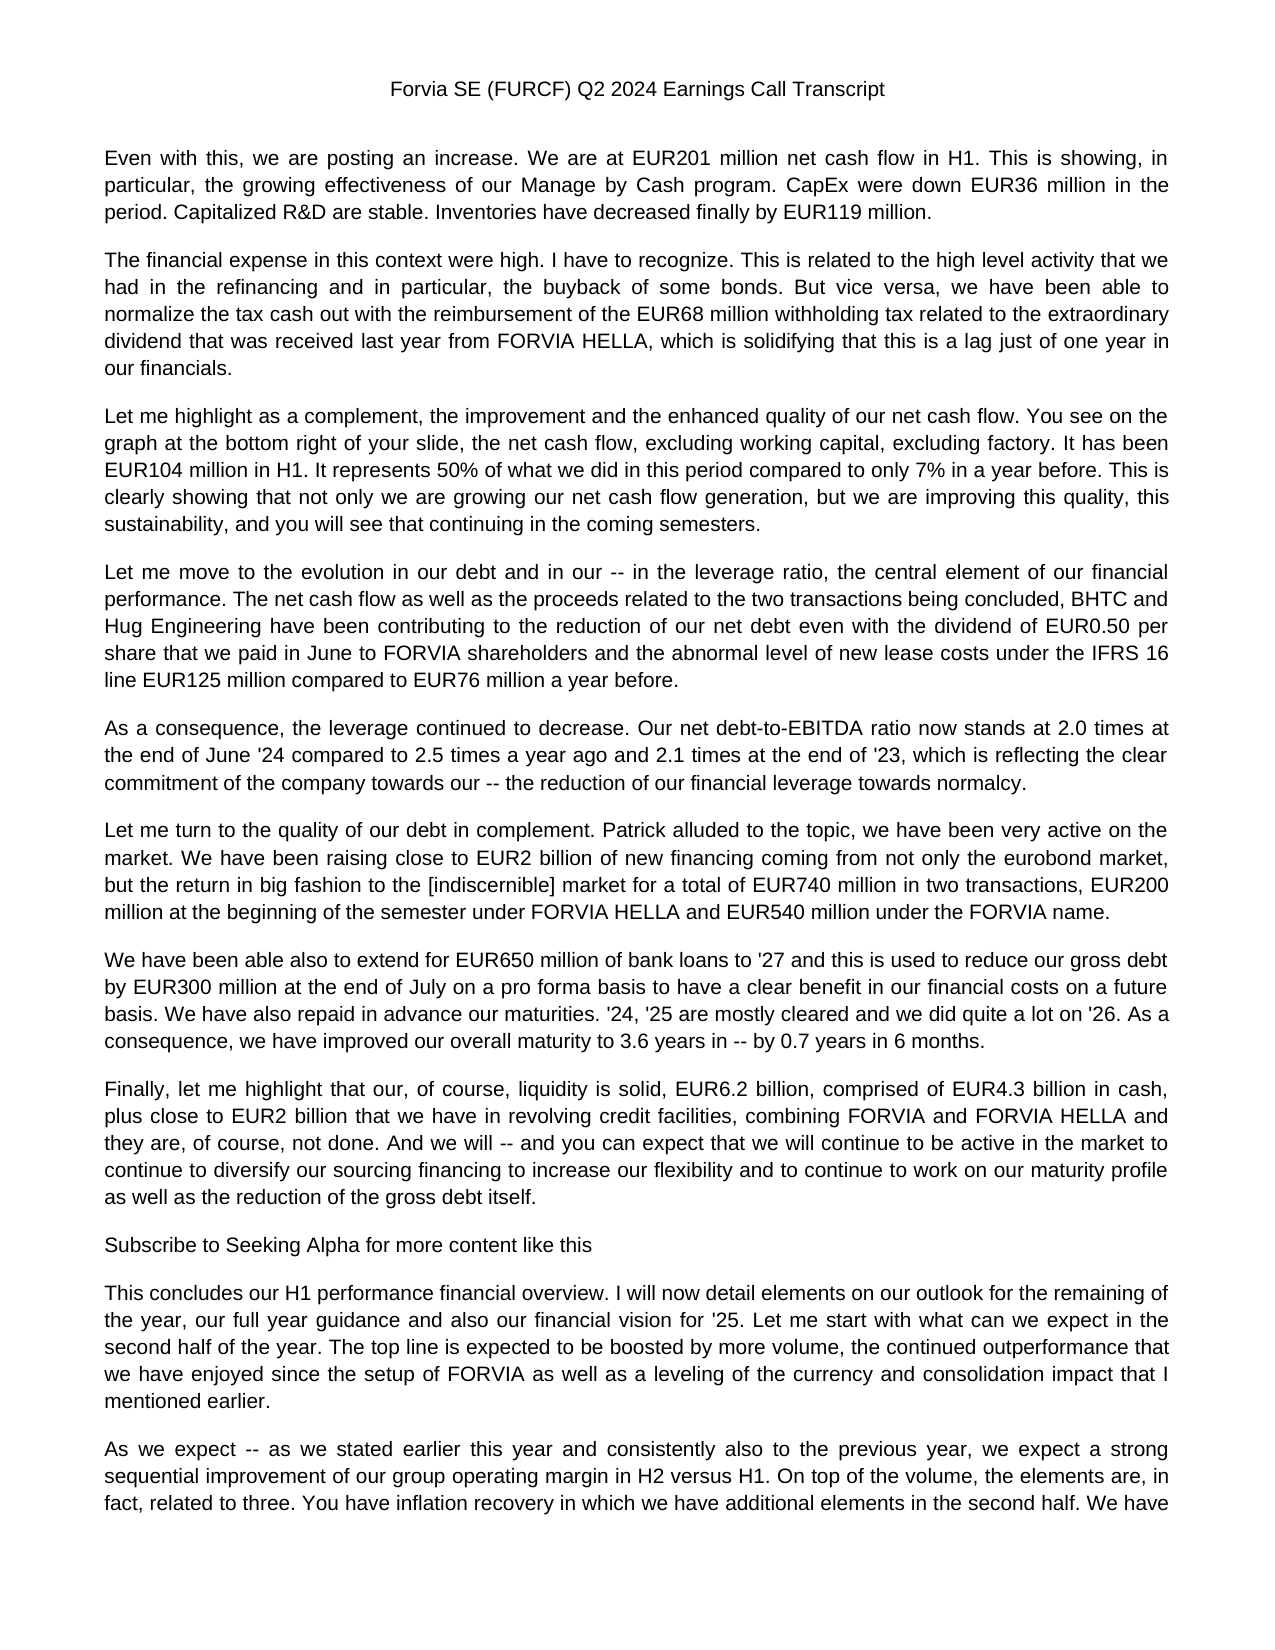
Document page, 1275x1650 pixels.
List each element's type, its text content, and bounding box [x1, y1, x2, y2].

text Even with this, we are posting an increase. We are at EUR201 million net cash flow in H1. This is showing, in particular, the growing effectiveness of our Manage by Cash program. CapEx were down EUR36 million in the period. Capitalized R&D are stable. Inventories have decreased finally by EUR119 million. [104, 142, 1171, 223]
text We have been able also to extend for EUR650 million of bank loans to '27 and this is used to reduce our gross debt by EUR300 million at the end of July on a pro forma basis to have a clear benefit in our financial costs on a future basis. We have also repaid in advance our maturities. '24, '25 are mostly cleared and we did quite a lot on '26. As a consequence, we have improved our overall maturity to 3.6 years in -- by 0.7 years in 6 months. [104, 944, 1171, 1053]
text Let me highlight as a complement, the improvement and the enhanced quality of our net cash flow. You see on the graph at the bottom right of your slide, the net cash flow, excluding working capital, excluding factory. It has been EUR104 million in H1. It represents 50% of what we did in this period compared to only 7% in a year before. This is clearly showing that not only we are growing our net cash flow generation, but we are improving this quality, this sustainability, and you will see that continuing in the coming semesters. [104, 401, 1171, 536]
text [104, 1434, 1171, 1515]
text Let me turn to the quality of our debt in complement. Patrick alluded to the topic, we have been very active on the market. We have been raising close to EUR2 billion of new financing coming from not only the eurobond market, but the return in big fashion to the [indiscernible] market for a total of EUR740 million in two transactions, EUR200 million at the beginning of the semester under FORVIA HELLA and EUR540 million under the FORVIA name. [104, 815, 1171, 923]
text The financial expense in this context were high. I have to recognize. This is related to the high level activity that we had in the refinancing and in particular, the buyback of some bonds. But vice versa, we have been able to normalize the tax cash out with the reimbursement of the EUR68 million withholding tax related to the extraordinary dividend that was received last year from FORVIA HELLA, which is solidifying that this is a lag just of one year in our financials. [104, 244, 1171, 380]
text As a consequence, the leverage continued to decrease. Our net debt-to-EBITDA ratio now stands at 2.0 times at the end of June '24 compared to 2.5 times a year ago and 2.1 times at the end of '23, which is reflecting the clear commitment of the company towards our -- the reduction of our financial leverage towards normalcy. [104, 713, 1171, 794]
text Finally, let me highlight that our, of course, liquidity is solid, EUR6.2 billion, comprised of EUR4.3 billion in cash, plus close to EUR2 billion that we have in revolving credit facilities, combining FORVIA and FORVIA HELLA and they are, of course, not done. And we will -- and you can expect that we will continue to be active in the market to continue to diversify our sourcing financing to increase our flexibility and to continue to work on our maturity profile as well as the reduction of the gross debt itself. [104, 1073, 1171, 1209]
text Let me move to the evolution in our debt and in our -- in the leverage ratio, the central element of our financial performance. The net cash flow as well as the proceeds related to the two transactions being concluded, BHTC and Hug Engineering have been contributing to the reduction of our net debt even with the dividend of EUR0.50 per share that we paid in June to FORVIA shareholders and the abnormal level of new lease costs under the IFRS 16 line EUR125 million compared to EUR76 million a year before. [104, 557, 1171, 692]
text This concludes our H1 performance financial overview. I will now detail elements on our outlook for the remaining of the year, our full year guidance and also our financial vision for '25. Let me start with what can we expect in the second half of the year. The top line is expected to be boosted by more volume, the continued outperformance that we have enjoyed since the setup of FORVIA as well as a leveling of the currency and consolidation impact that I mentioned earlier. [104, 1278, 1171, 1413]
text Subscribe to Seeking Alpha for more content like this [104, 1230, 1171, 1257]
